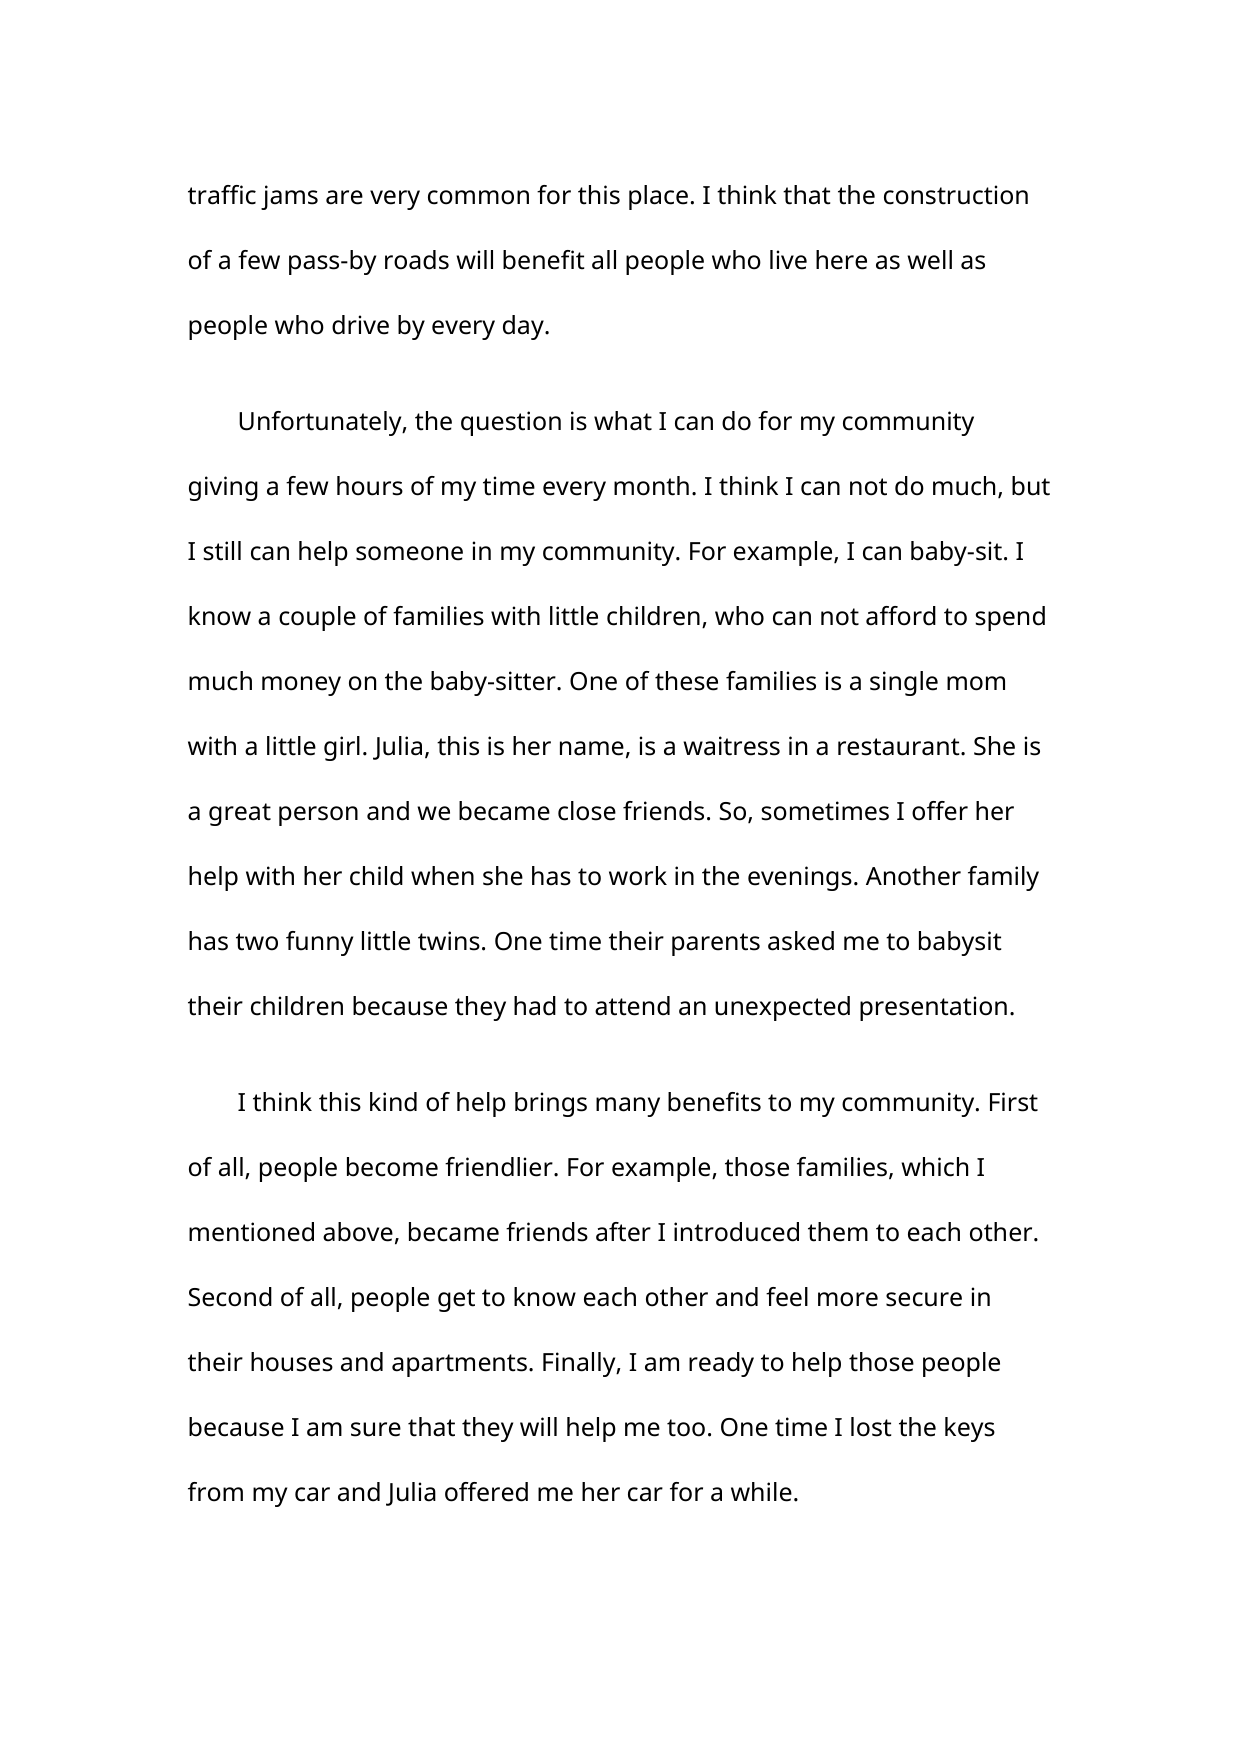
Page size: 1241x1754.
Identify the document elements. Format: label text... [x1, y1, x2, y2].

text Unfortunately, the question is what I can do for my community giving a few hours of my time every month. I think I can not do much, but I still can help someone in my community. For example, I can baby-sit. I know a couple of families with little children, who can not afford to spend much money on the baby-sitter. One of these families is a single mom with a little girl. Julia, this is her name, is a waitress in a restaurant. She is a great person and we became close friends. So, sometimes I offer her help with her child when she has to work in the evenings. Another family has two funny little twins. One time their parents asked me to babysit their children because they had to attend an unexpected presentation. [187, 388, 1053, 1038]
text I think this kind of help brings many benefits to my community. First of all, people become friendlier. For example, those families, which I mentioned above, became friends after I introduced them to each other. Second of all, people get to know each other and feel more secure in their houses and apartments. Finally, I am ready to help those people because I am sure that they will help me too. One time I lost the keys from my car and Julia offered me her car for a while. [187, 1069, 1053, 1524]
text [187, 162, 1053, 357]
